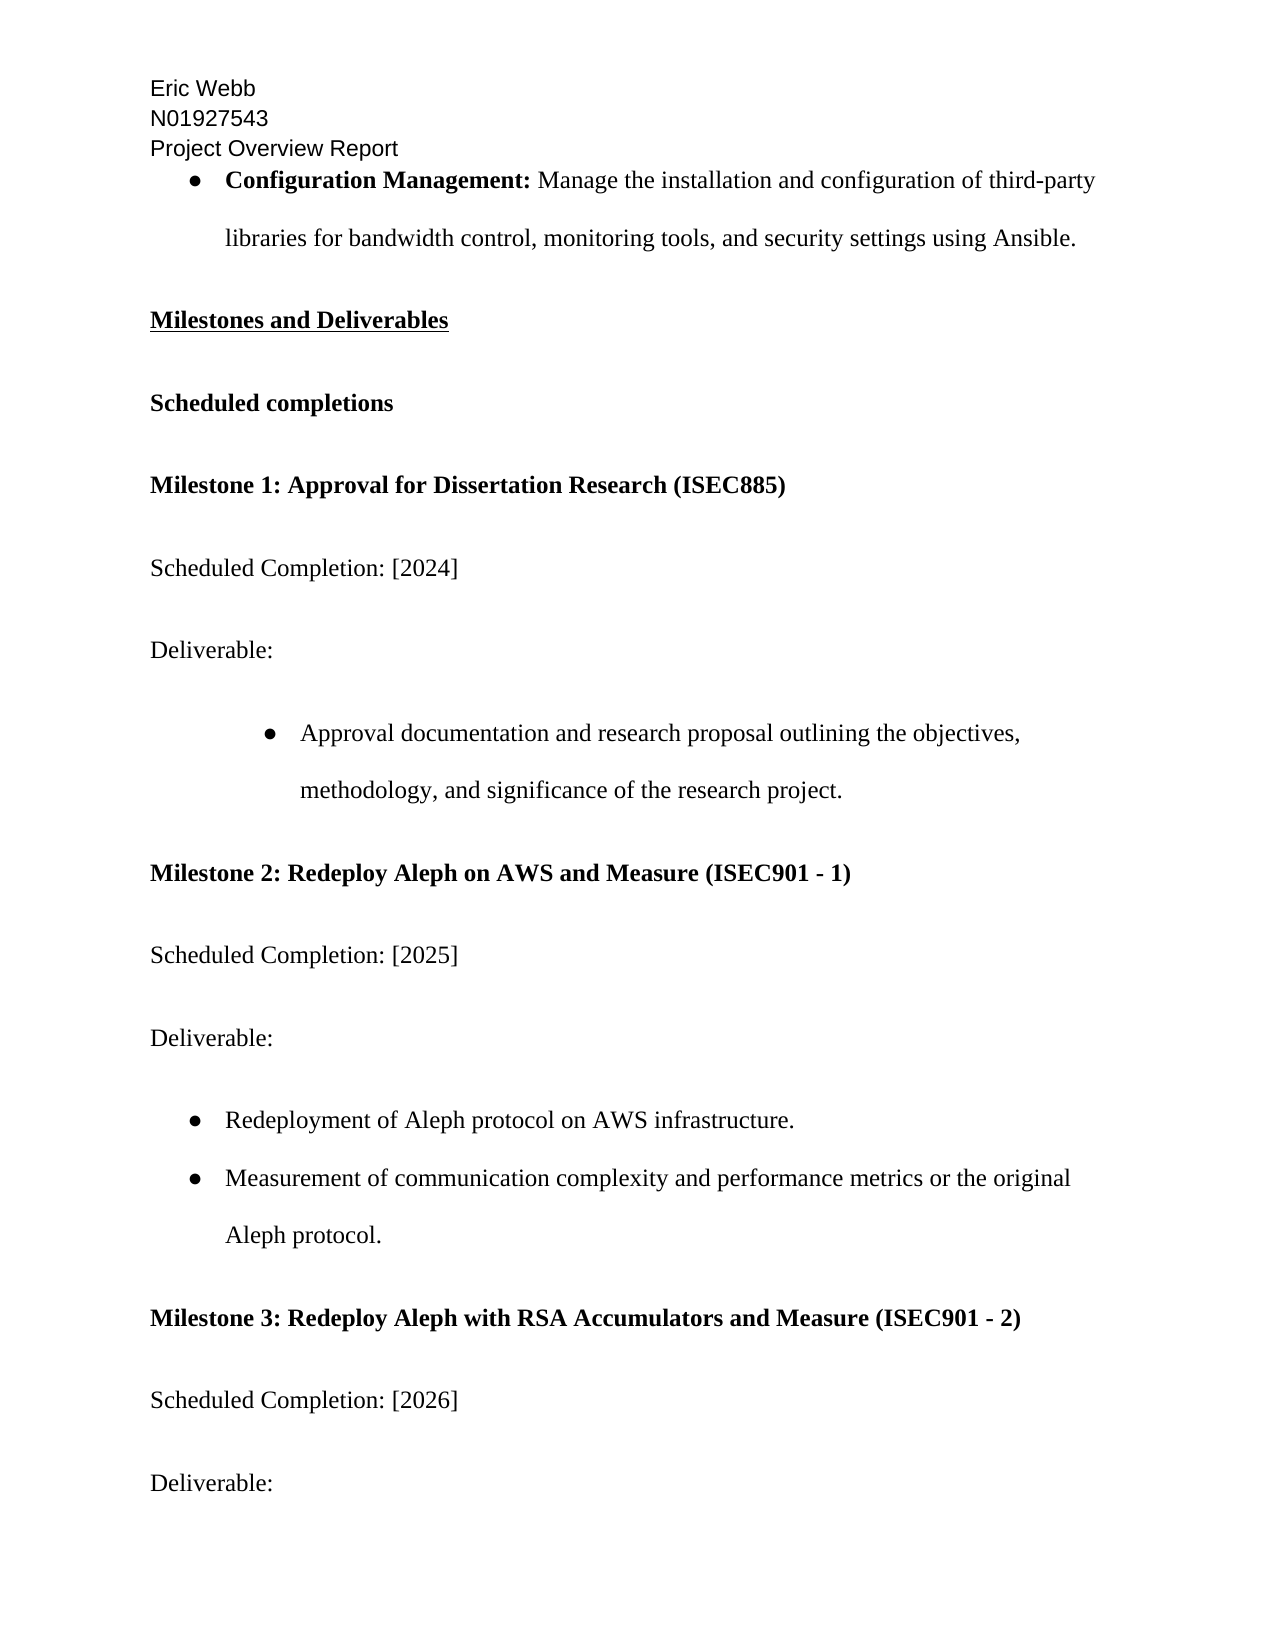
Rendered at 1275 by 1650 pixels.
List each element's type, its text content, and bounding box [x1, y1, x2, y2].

text Scheduled completions [150, 388, 1125, 417]
text Milestone 3: Redeploy Aleph with RSA Accumulators and Measure (ISEC901 - 2) [150, 1303, 1125, 1332]
text Milestones and Deliverables [150, 306, 1125, 334]
list Redeployment of Aleph protocol on AWS infrastructure. [187, 1106, 1125, 1134]
text Scheduled Completion: [2025] [150, 941, 1125, 969]
list Approval documentation and research proposal outlining the objectives, methodology, and significance of the research project. [262, 718, 1125, 804]
text Milestone 2: Redeploy Aleph on AWS and Measure (ISEC901 - 1) [150, 858, 1125, 887]
list Configuration Management: Manage the installation and configuration of third-party libraries for bandwidth control, monitoring tools, and security settings using Ansible. [187, 166, 1125, 252]
text Deliverable: [150, 636, 1125, 664]
list Measurement of communication complexity and performance metrics or the original Aleph protocol. [187, 1163, 1125, 1249]
text Deliverable: [150, 1468, 1125, 1497]
text Scheduled Completion: [2026] [150, 1386, 1125, 1414]
text Milestone 1: Approval for Dissertation Research (ISEC885) [150, 471, 1125, 499]
text Deliverable: [150, 1023, 1125, 1052]
text Scheduled Completion: [2024] [150, 553, 1125, 582]
